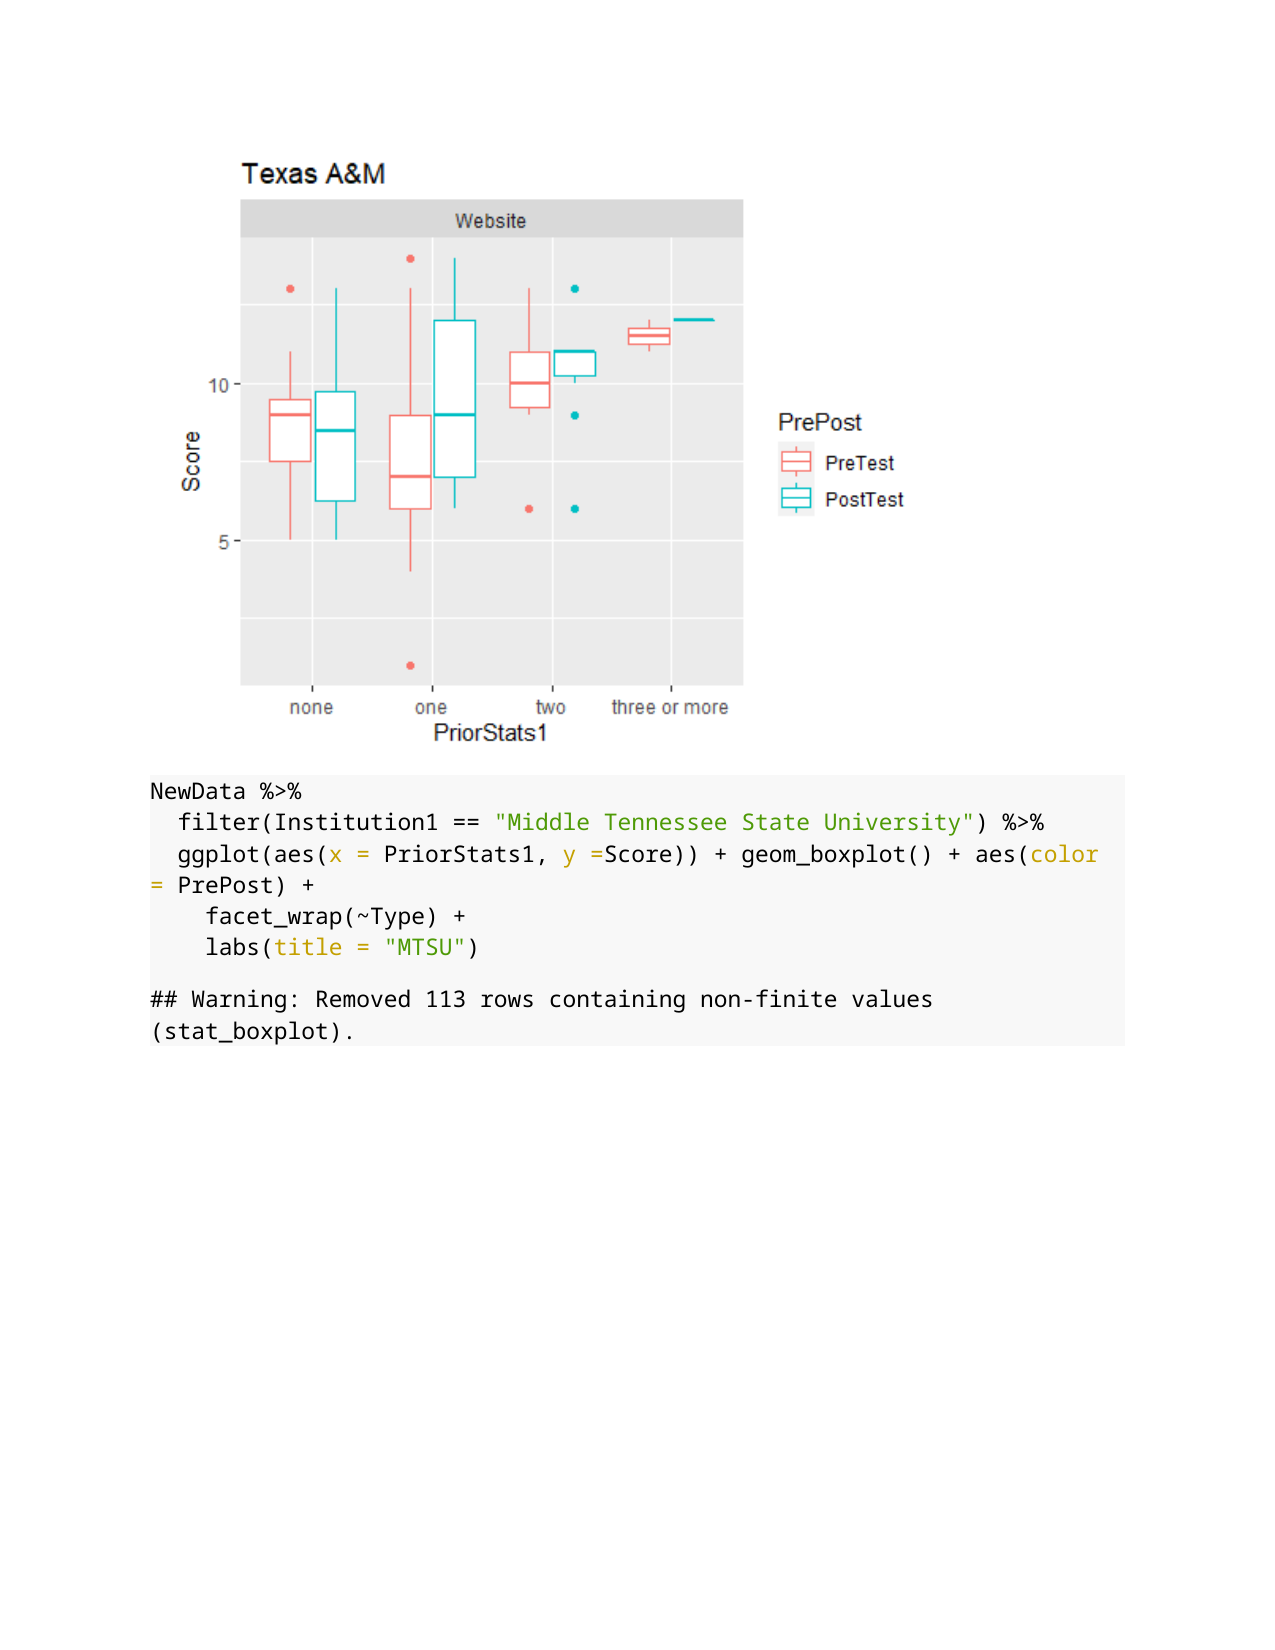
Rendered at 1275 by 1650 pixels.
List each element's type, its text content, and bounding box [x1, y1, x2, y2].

text ## Warning: Removed 113 rows containing non-finite values (stat_boxplot). [150, 983, 1125, 1046]
text NewData %>% filter(Institution1 == "Middle Tennessee State University") %>% ggplot(aes(x = PriorStats1, y =Score)) + geom_boxplot() + aes(color = PrePost) + facet_wrap(~Type) + labs(title = "MTSU") [301, 775, 1125, 963]
picture [168, 150, 927, 757]
